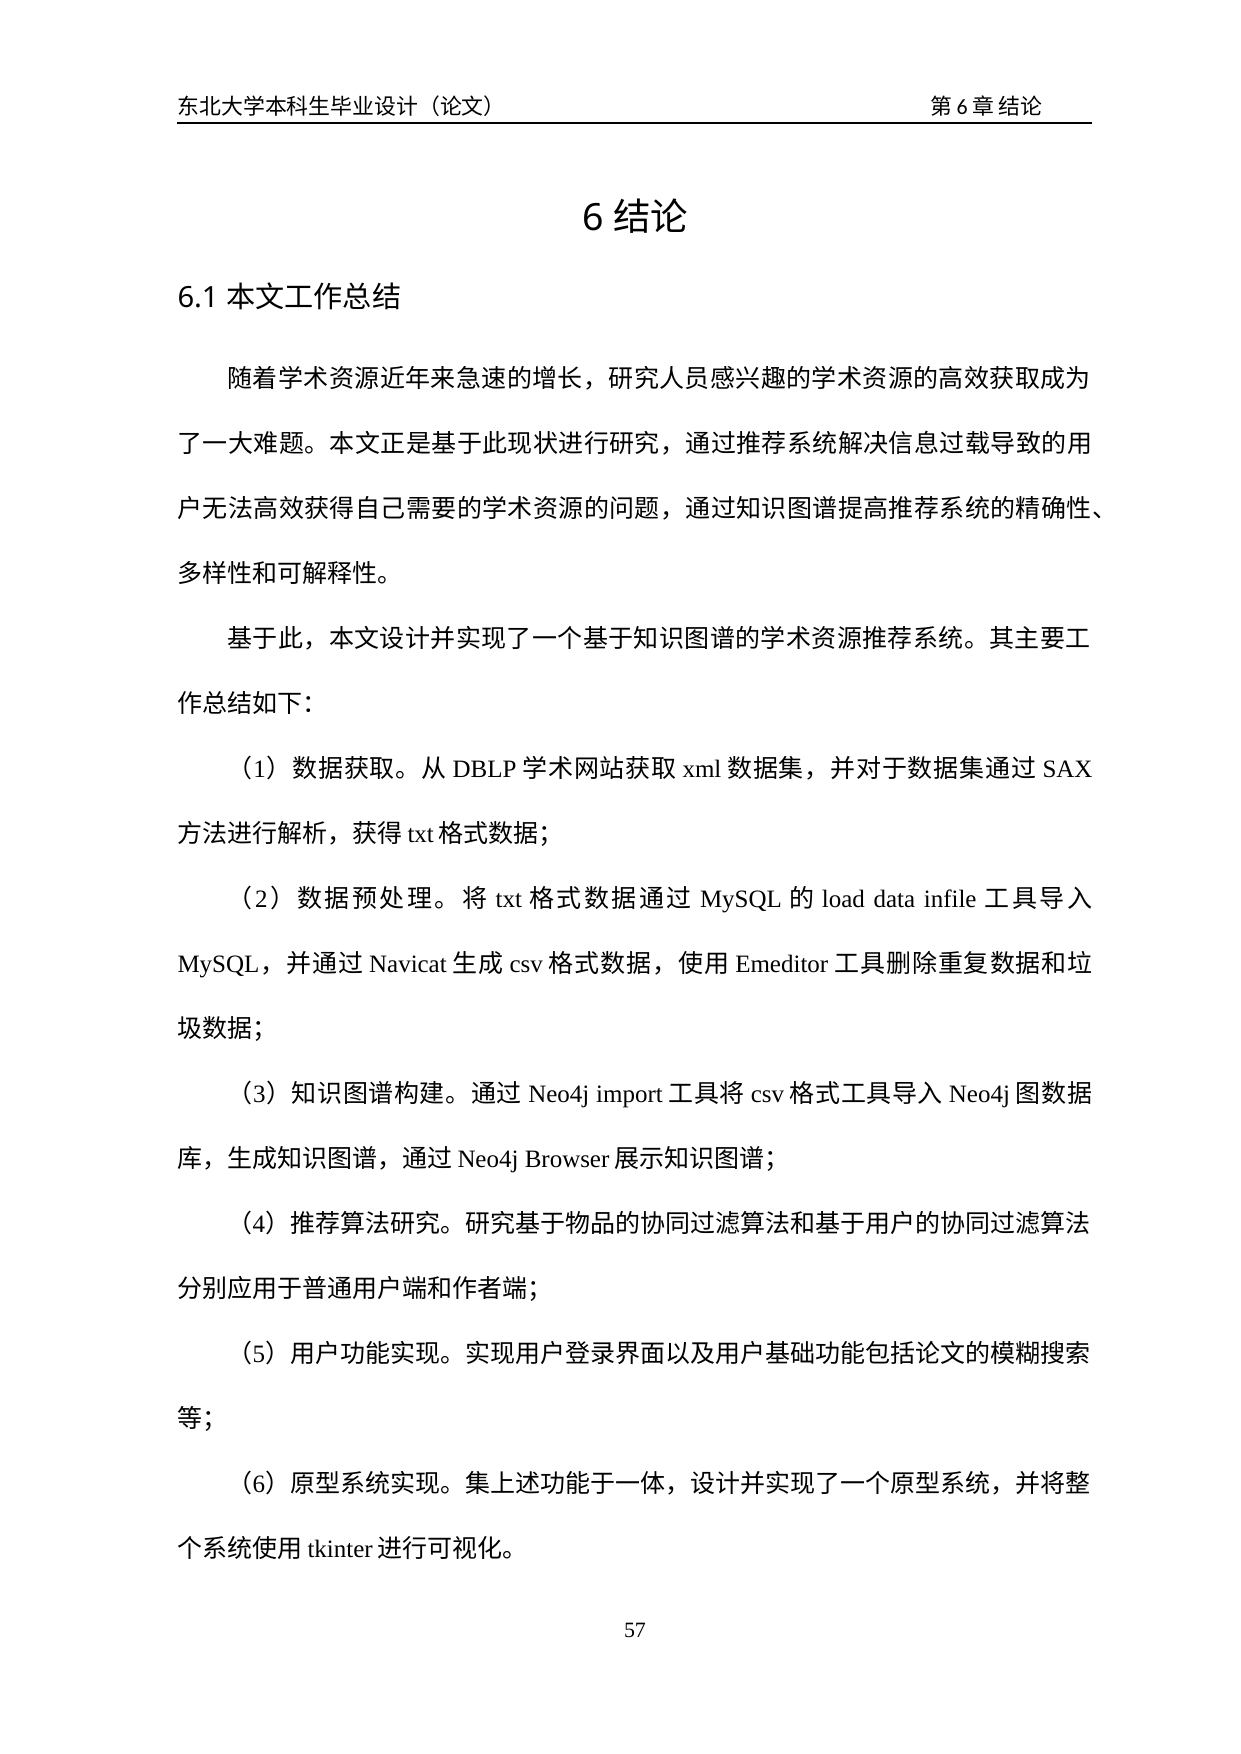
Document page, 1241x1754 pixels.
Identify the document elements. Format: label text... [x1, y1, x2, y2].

text （3）知识图谱构建。通过Neo4j import工具将csv格式工具导入Neo4j图数据库，生成知识图谱，通过Neo4j Browser展示知识图谱； [177, 1059, 1092, 1189]
text （2）数据预处理。将txt格式数据通过MySQL的load data infile工具导入MySQL，并通过Navicat生成csv格式数据，使用Emeditor工具删除重复数据和垃圾数据； [177, 864, 1092, 1059]
subtitle 6 结论 [177, 181, 1092, 246]
text 随着学术资源近年来急速的增长，研究人员感兴趣的学术资源的高效获取成为了一大难题。本文正是基于此现状进行研究，通过推荐系统解决信息过载导致的用户无法高效获得自己需要的学术资源的问题，通过知识图谱提高推荐系统的精确性、多样性和可解释性。 [177, 344, 1092, 604]
text （5）用户功能实现。实现用户登录界面以及用户基础功能包括论文的模糊搜索等； [177, 1319, 1092, 1449]
subtitle 6.1 本文工作总结 [177, 263, 1092, 328]
text （4）推荐算法研究。研究基于物品的协同过滤算法和基于用户的协同过滤算法分别应用于普通用户端和作者端； [177, 1189, 1092, 1319]
text （1）数据获取。从DBLP学术网站获取xml数据集，并对于数据集通过SAX方法进行解析，获得txt格式数据； [177, 734, 1092, 864]
text 基于此，本文设计并实现了一个基于知识图谱的学术资源推荐系统。其主要工作总结如下： [177, 604, 1092, 734]
text （6）原型系统实现。集上述功能于一体，设计并实现了一个原型系统，并将整个系统使用tkinter进行可视化。 [177, 1449, 1092, 1579]
